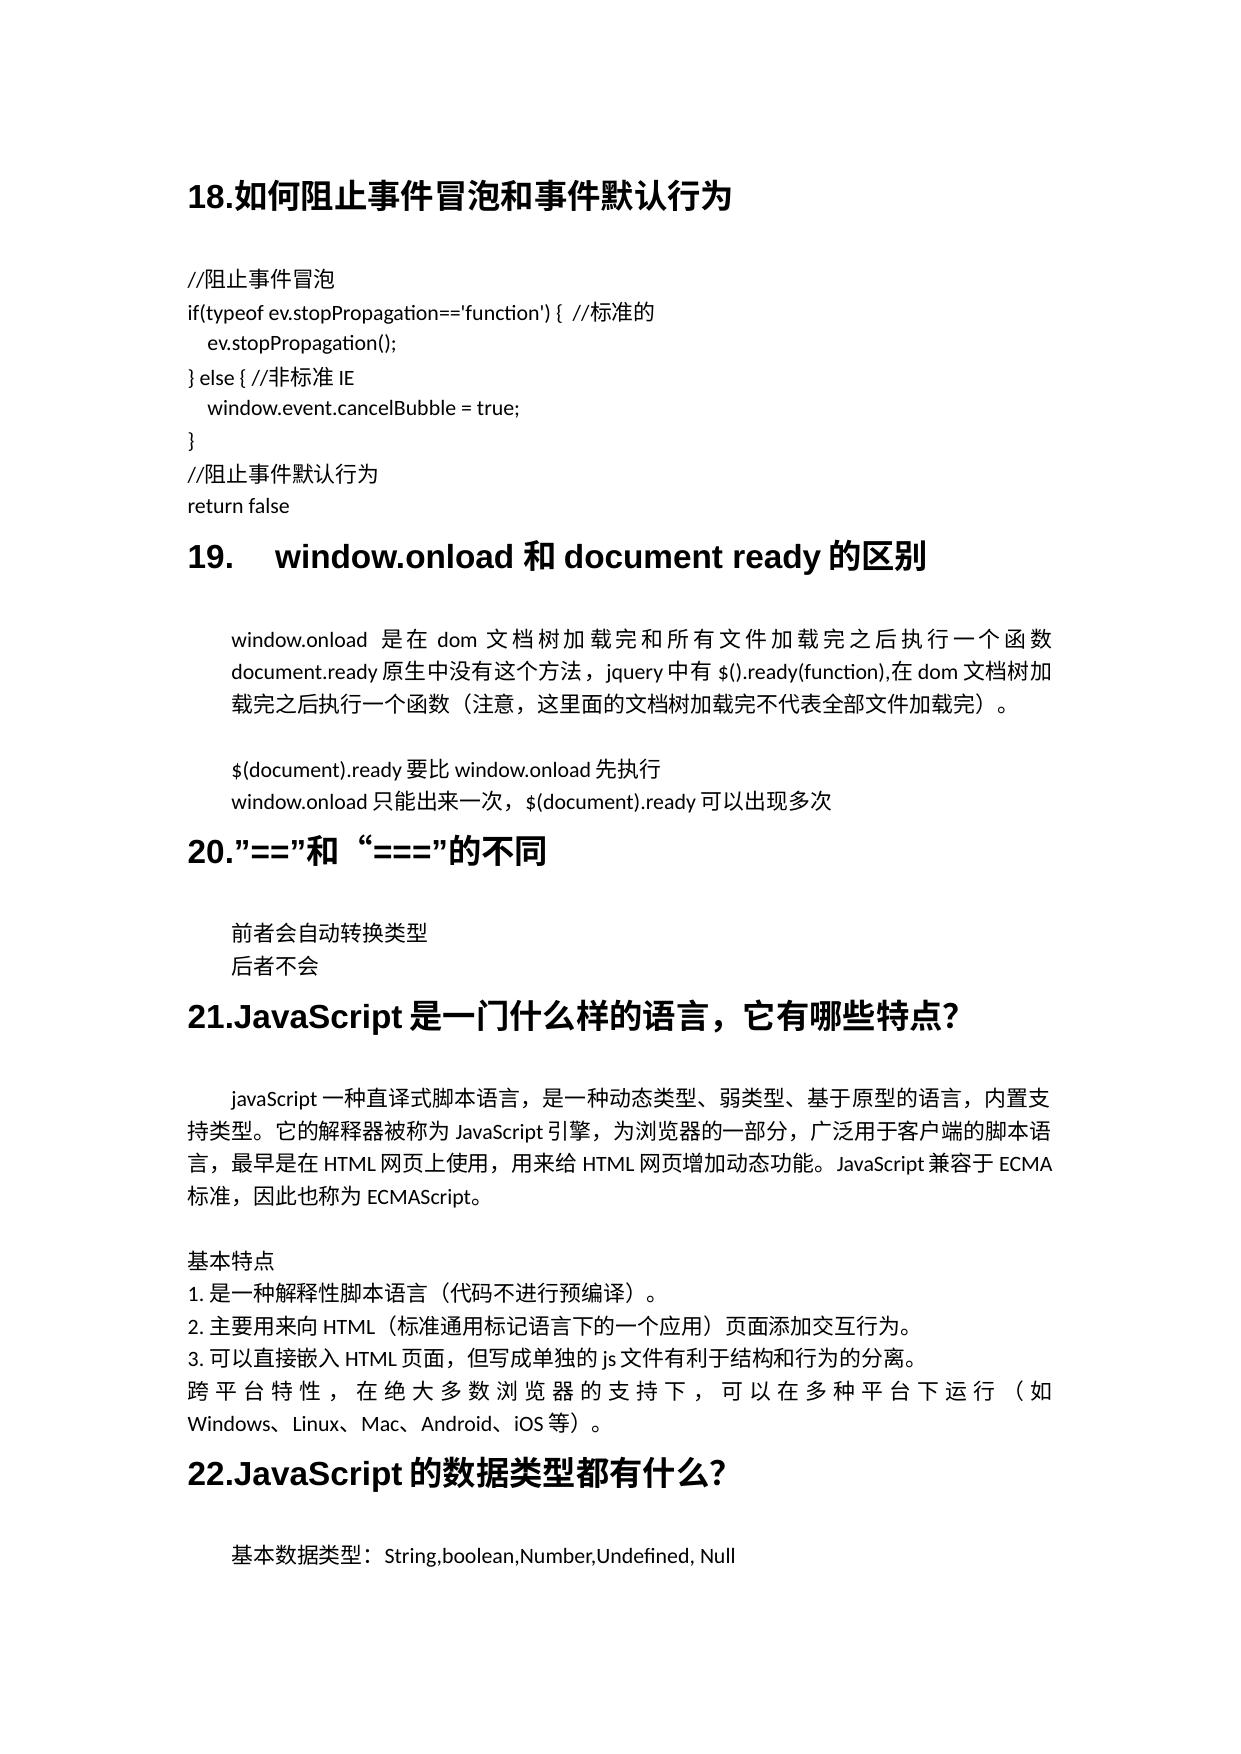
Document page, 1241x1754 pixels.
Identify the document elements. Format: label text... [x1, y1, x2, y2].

text ev.stopPropagation(); [187, 327, 1053, 359]
subtitle 20.”==”和“===”的不同 [187, 816, 1053, 881]
text javaScript一种直译式脚本语言，是一种动态类型、弱类型、基于原型的语言，内置支持类型。它的解释器被称为JavaScript引擎，为浏览器的一部分，广泛用于客户端的脚本语言，最早是在HTML网页上使用，用来给HTML网页增加动态功能。JavaScript兼容于ECMA标准，因此也称为ECMAScript。 [187, 1081, 1053, 1211]
text return false [187, 489, 1053, 522]
text //阻止事件冒泡 [187, 262, 1053, 294]
subtitle 21.JavaScript是一门什么样的语言，它有哪些特点？ [187, 981, 1053, 1046]
text 基本特点 [187, 1243, 1053, 1276]
text 3. 可以直接嵌入HTML页面，但写成单独的js文件有利于结构和行为的分离。 [187, 1341, 1053, 1373]
text 跨平台特性，在绝大多数浏览器的支持下，可以在多种平台下运行（如Windows、Linux、Mac、Android、iOS等）。 [187, 1373, 1053, 1438]
text window.onload 是在dom文档树加载完和所有文件加载完之后执行一个函数 document.ready原生中没有这个方法，jquery中有 $().ready(function),在dom文档树加 载完之后执行一个函数（注意，这里面的文档树加载完不代表全部文件加载完）。 [187, 621, 1053, 719]
text $(document).ready要比window.onload先执行 [187, 751, 1053, 784]
subtitle 22.JavaScript的数据类型都有什么？ [187, 1438, 1053, 1503]
text 1. 是一种解释性脚本语言（代码不进行预编译）。 [187, 1276, 1053, 1308]
subtitle window.onload 和document ready的区别 [187, 522, 1053, 587]
text window.onload只能出来一次，$(document).ready可以出现多次 [187, 784, 1053, 816]
text } [187, 424, 1053, 457]
text } else { //非标准IE [187, 359, 1053, 392]
text 前者会自动转换类型 [187, 916, 1053, 948]
text if(typeof ev.stopPropagation=='function') { //标准的 [187, 294, 1053, 327]
text window.event.cancelBubble = true; [187, 392, 1053, 424]
text 后者不会 [187, 948, 1053, 981]
text 2. 主要用来向HTML（标准通用标记语言下的一个应用）页面添加交互行为。 [187, 1308, 1053, 1341]
text //阻止事件默认行为 [187, 457, 1053, 489]
text 基本数据类型：String,boolean,Number,Undefined, Null [187, 1538, 1053, 1570]
subtitle 18.如何阻止事件冒泡和事件默认行为 [187, 162, 1053, 227]
